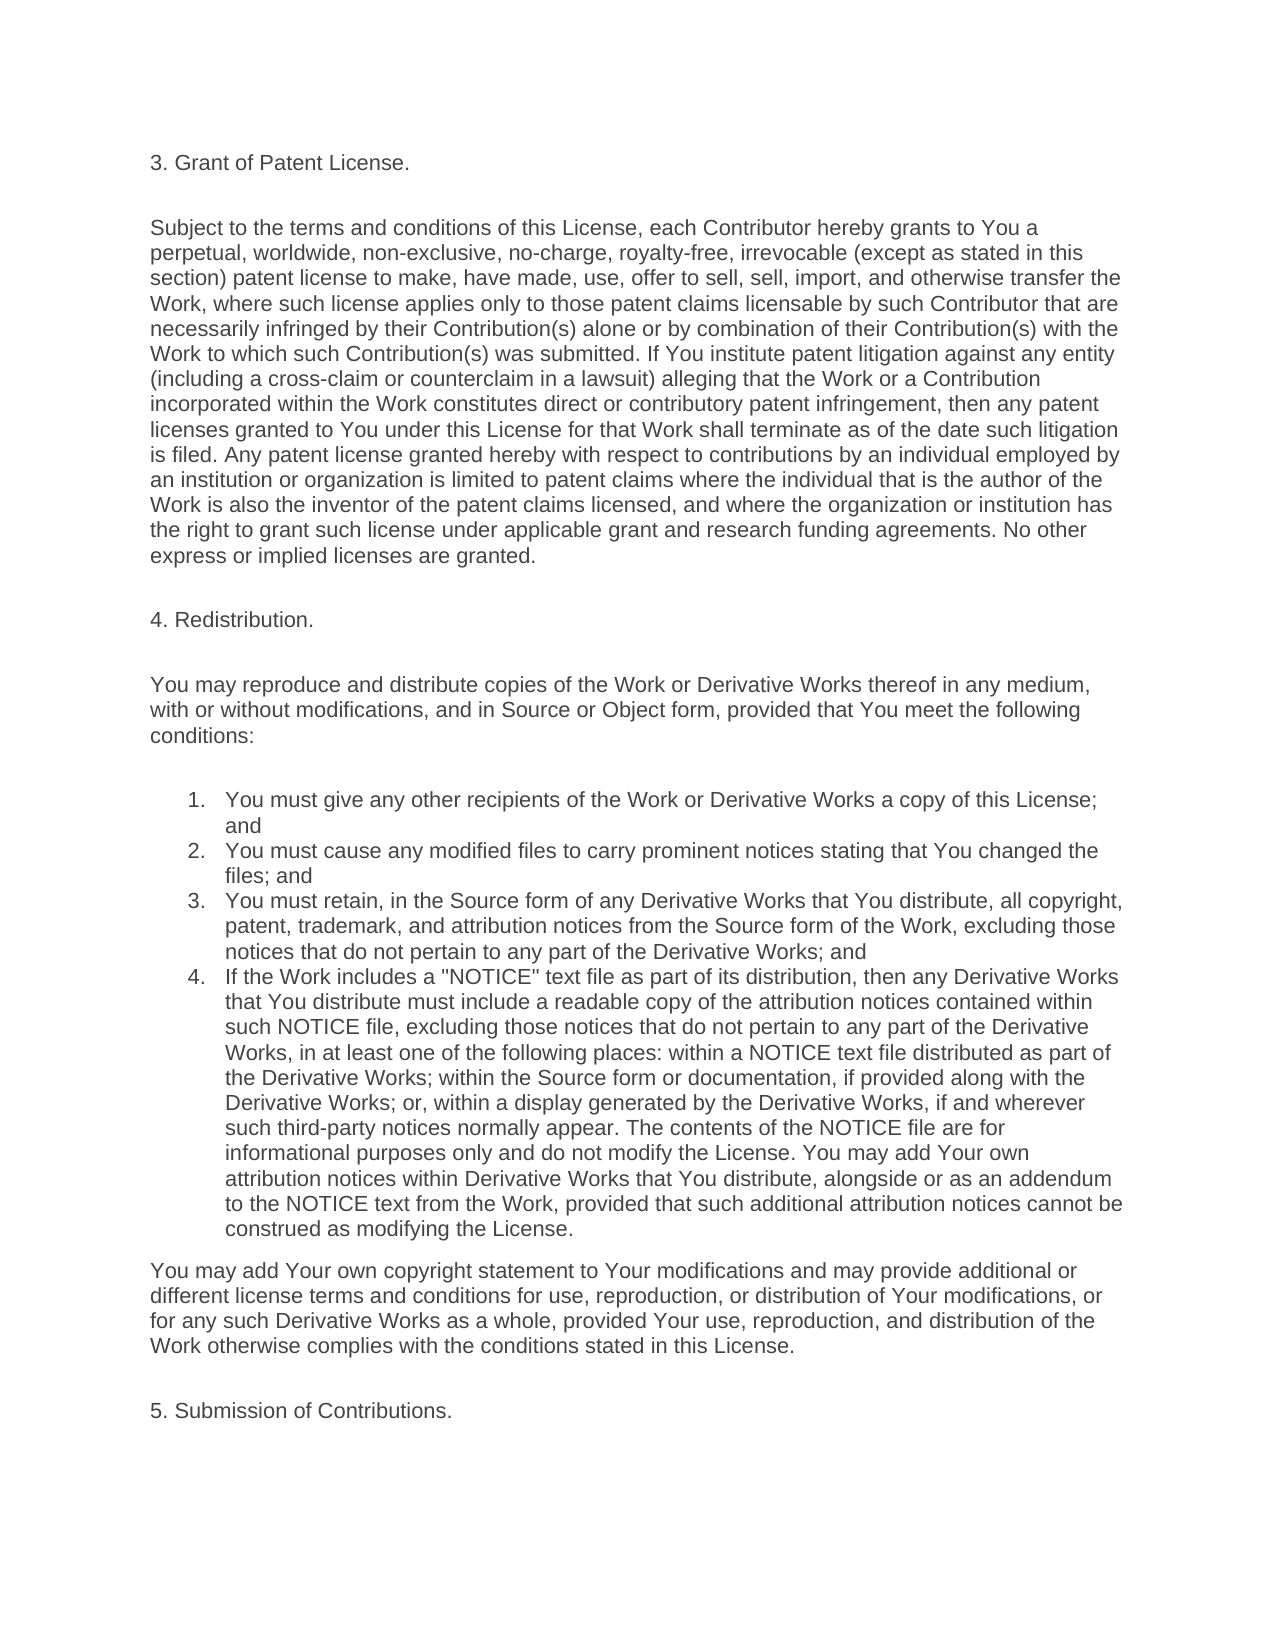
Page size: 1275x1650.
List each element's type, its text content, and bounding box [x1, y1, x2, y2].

text 5. Submission of Contributions. [150, 1398, 1125, 1423]
text 3. Grant of Patent License. [150, 150, 1125, 175]
text 4. Redistribution. [150, 607, 1125, 632]
list You must give any other recipients of the Work or Derivative Works a copy of this License; and [187, 787, 1125, 838]
text You may reproduce and distribute copies of the Work or Derivative Works thereof in any medium, with or without modifications, and in Source or Object form, provided that You meet the following conditions: [150, 672, 1125, 748]
text Subject to the terms and conditions of this License, each Contributor hereby grants to You a perpetual, worldwide, non-exclusive, no-charge, royalty-free, irrevocable (except as stated in this section) patent license to make, have made, use, offer to sell, sell, import, and otherwise transfer the Work, where such license applies only to those patent claims licensable by such Contributor that are necessarily infringed by their Contribution(s) alone or by combination of their Contribution(s) with the Work to which such Contribution(s) was submitted. If You institute patent litigation against any entity (including a cross-claim or counterclaim in a lawsuit) alleging that the Work or a Contribution incorporated within the Work constitutes direct or contributory patent infringement, then any patent licenses granted to You under this License for that Work shall terminate as of the date such litigation is filed. Any patent license granted hereby with respect to contributions by an individual employed by an institution or organization is limited to patent claims where the individual that is the author of the Work is also the inventor of the patent claims licensed, and where the organization or institution has the right to grant such license under applicable grant and research funding agreements. No other express or implied licenses are granted. [150, 215, 1125, 568]
list You must retain, in the Source form of any Derivative Works that You distribute, all copyright, patent, trademark, and attribution notices from the Source form of the Work, excluding those notices that do not pertain to any part of the Derivative Works; and [187, 888, 1125, 964]
text You may add Your own copyright statement to Your modifications and may provide additional or different license terms and conditions for use, reproduction, or distribution of Your modifications, or for any such Derivative Works as a whole, provided Your use, reproduction, and distribution of the Work otherwise complies with the conditions stated in this License. [150, 1258, 1125, 1358]
list You must cause any modified files to carry prominent notices stating that You changed the files; and [187, 838, 1125, 888]
list If the Work includes a "NOTICE" text file as part of its distribution, then any Derivative Works that You distribute must include a readable copy of the attribution notices contained within such NOTICE file, excluding those notices that do not pertain to any part of the Derivative Works, in at least one of the following places: within a NOTICE text file distributed as part of the Derivative Works; within the Source form or documentation, if provided along with the Derivative Works; or, within a display generated by the Derivative Works, if and wherever such third-party notices normally appear. The contents of the NOTICE file are for informational purposes only and do not modify the License. You may add Your own attribution notices within Derivative Works that You distribute, alongside or as an addendum to the NOTICE text from the Work, provided that such additional attribution notices cannot be construed as modifying the License. [187, 964, 1125, 1241]
